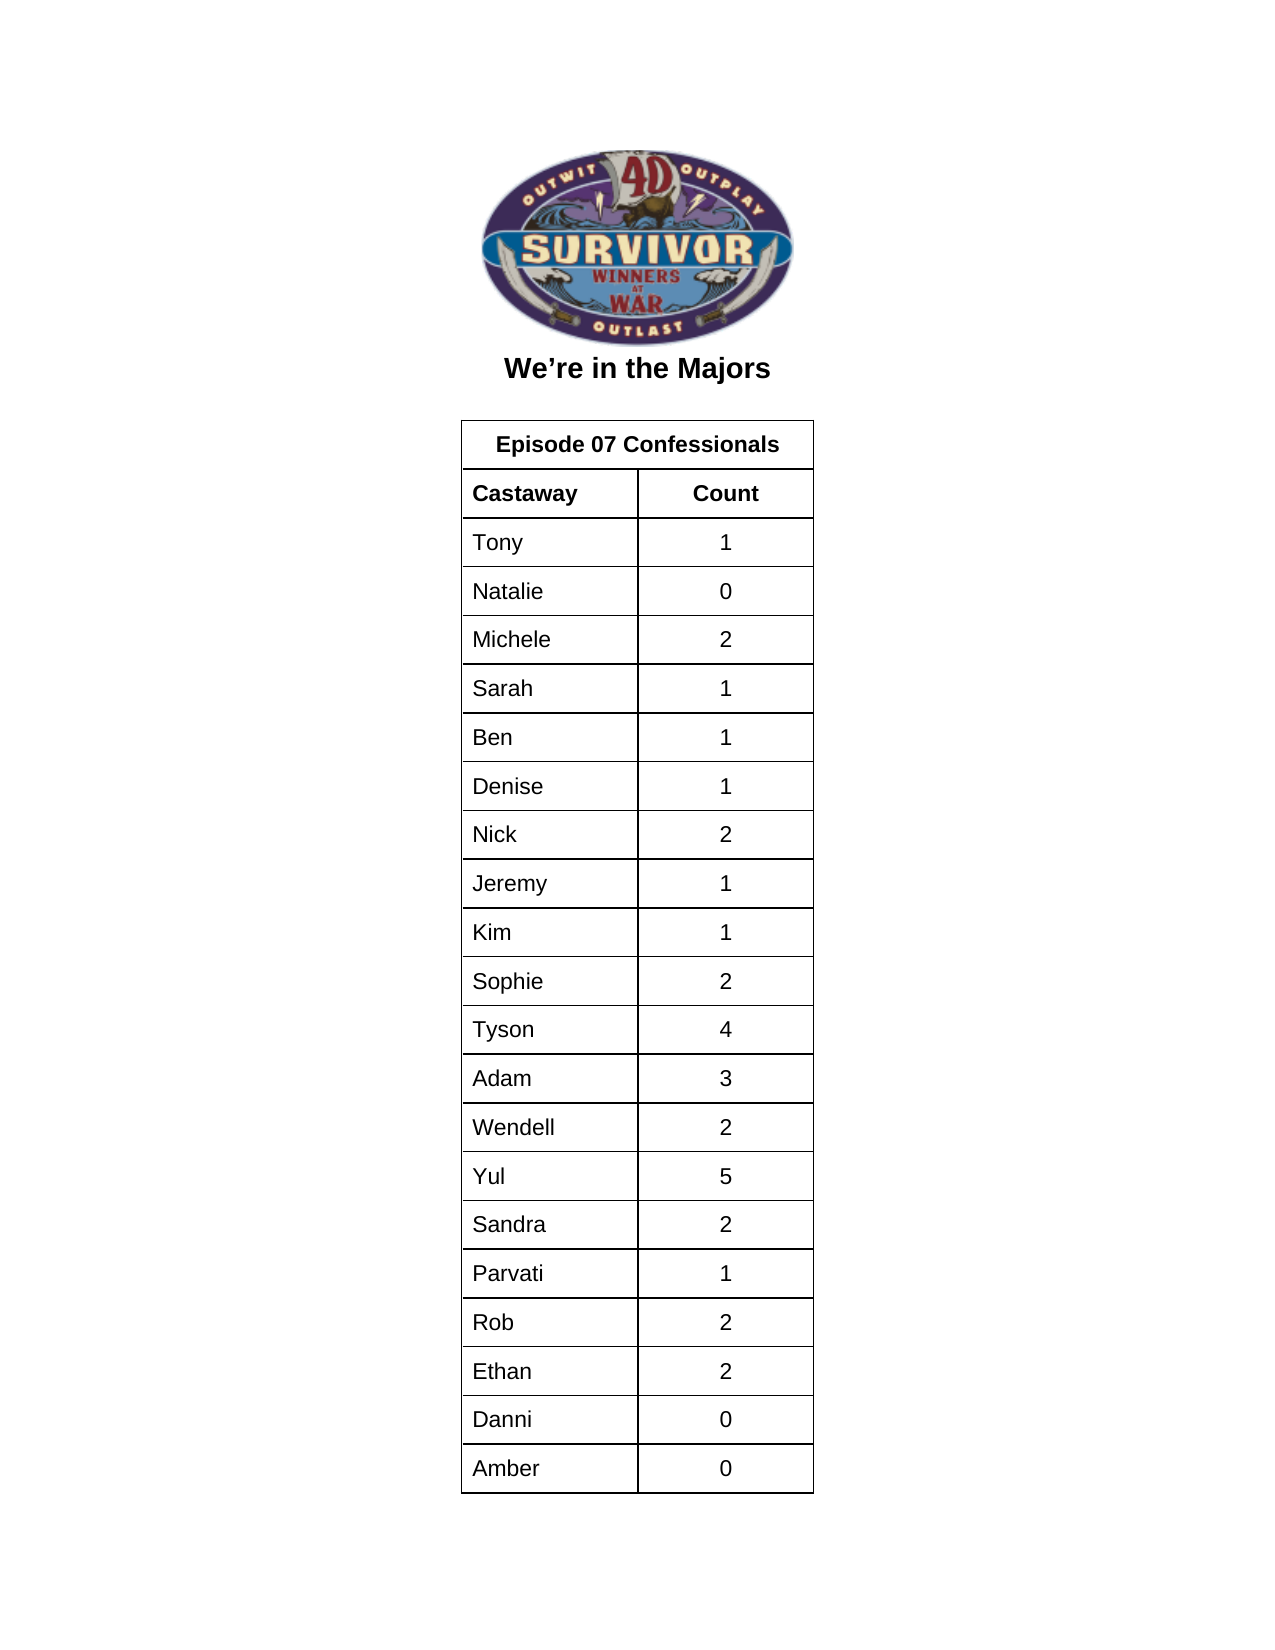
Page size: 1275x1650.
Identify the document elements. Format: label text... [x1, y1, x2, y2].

table_cell 2 [639, 1104, 813, 1151]
table_cell 4 [639, 1006, 813, 1053]
table_cell 1 [639, 714, 813, 761]
table_cell 1 [639, 519, 813, 566]
table_cell 1 [639, 860, 813, 907]
table_cell Natalie [462, 567, 637, 614]
table_header Episode 07 Confessionals [462, 421, 813, 468]
table_cell Adam [462, 1054, 637, 1102]
table_cell 2 [639, 957, 813, 1004]
table_cell 0 [639, 1445, 813, 1492]
table_cell Rob [462, 1298, 637, 1346]
table_cell Sarah [462, 664, 637, 712]
table_cell Tyson [462, 1006, 637, 1053]
table_cell Danni [462, 1396, 637, 1443]
table_cell Jeremy [462, 859, 637, 907]
table_cell 5 [639, 1152, 813, 1199]
table_cell Michele [462, 616, 637, 663]
table_cell 3 [639, 1055, 813, 1102]
table_cell Kim [462, 908, 637, 956]
text We’re in the Majors [150, 351, 1125, 384]
table_cell 2 [639, 811, 813, 858]
table_cell Ben [462, 713, 637, 761]
table_cell Tony [462, 518, 637, 566]
table_cell 2 [639, 1347, 813, 1394]
table_cell 0 [639, 1396, 813, 1443]
table_cell Yul [462, 1152, 637, 1199]
table_cell 1 [639, 665, 813, 712]
table_cell Sophie [462, 957, 637, 1004]
table_cell Count [639, 470, 813, 517]
table_cell 0 [639, 567, 813, 614]
picture [481, 150, 794, 347]
table_cell 1 [639, 909, 813, 956]
table_cell Denise [462, 762, 637, 809]
table_cell 1 [639, 762, 813, 809]
table_cell Wendell [462, 1103, 637, 1151]
table_cell Nick [462, 811, 637, 858]
table_cell 2 [639, 616, 813, 663]
table_cell Parvati [462, 1249, 637, 1297]
table_cell 1 [639, 1250, 813, 1297]
table_cell Amber [462, 1444, 637, 1492]
table_cell Ethan [462, 1347, 637, 1394]
table_cell 2 [639, 1299, 813, 1346]
table_cell Sandra [462, 1201, 637, 1248]
table_cell 2 [639, 1201, 813, 1248]
table_cell Castaway [462, 469, 637, 517]
